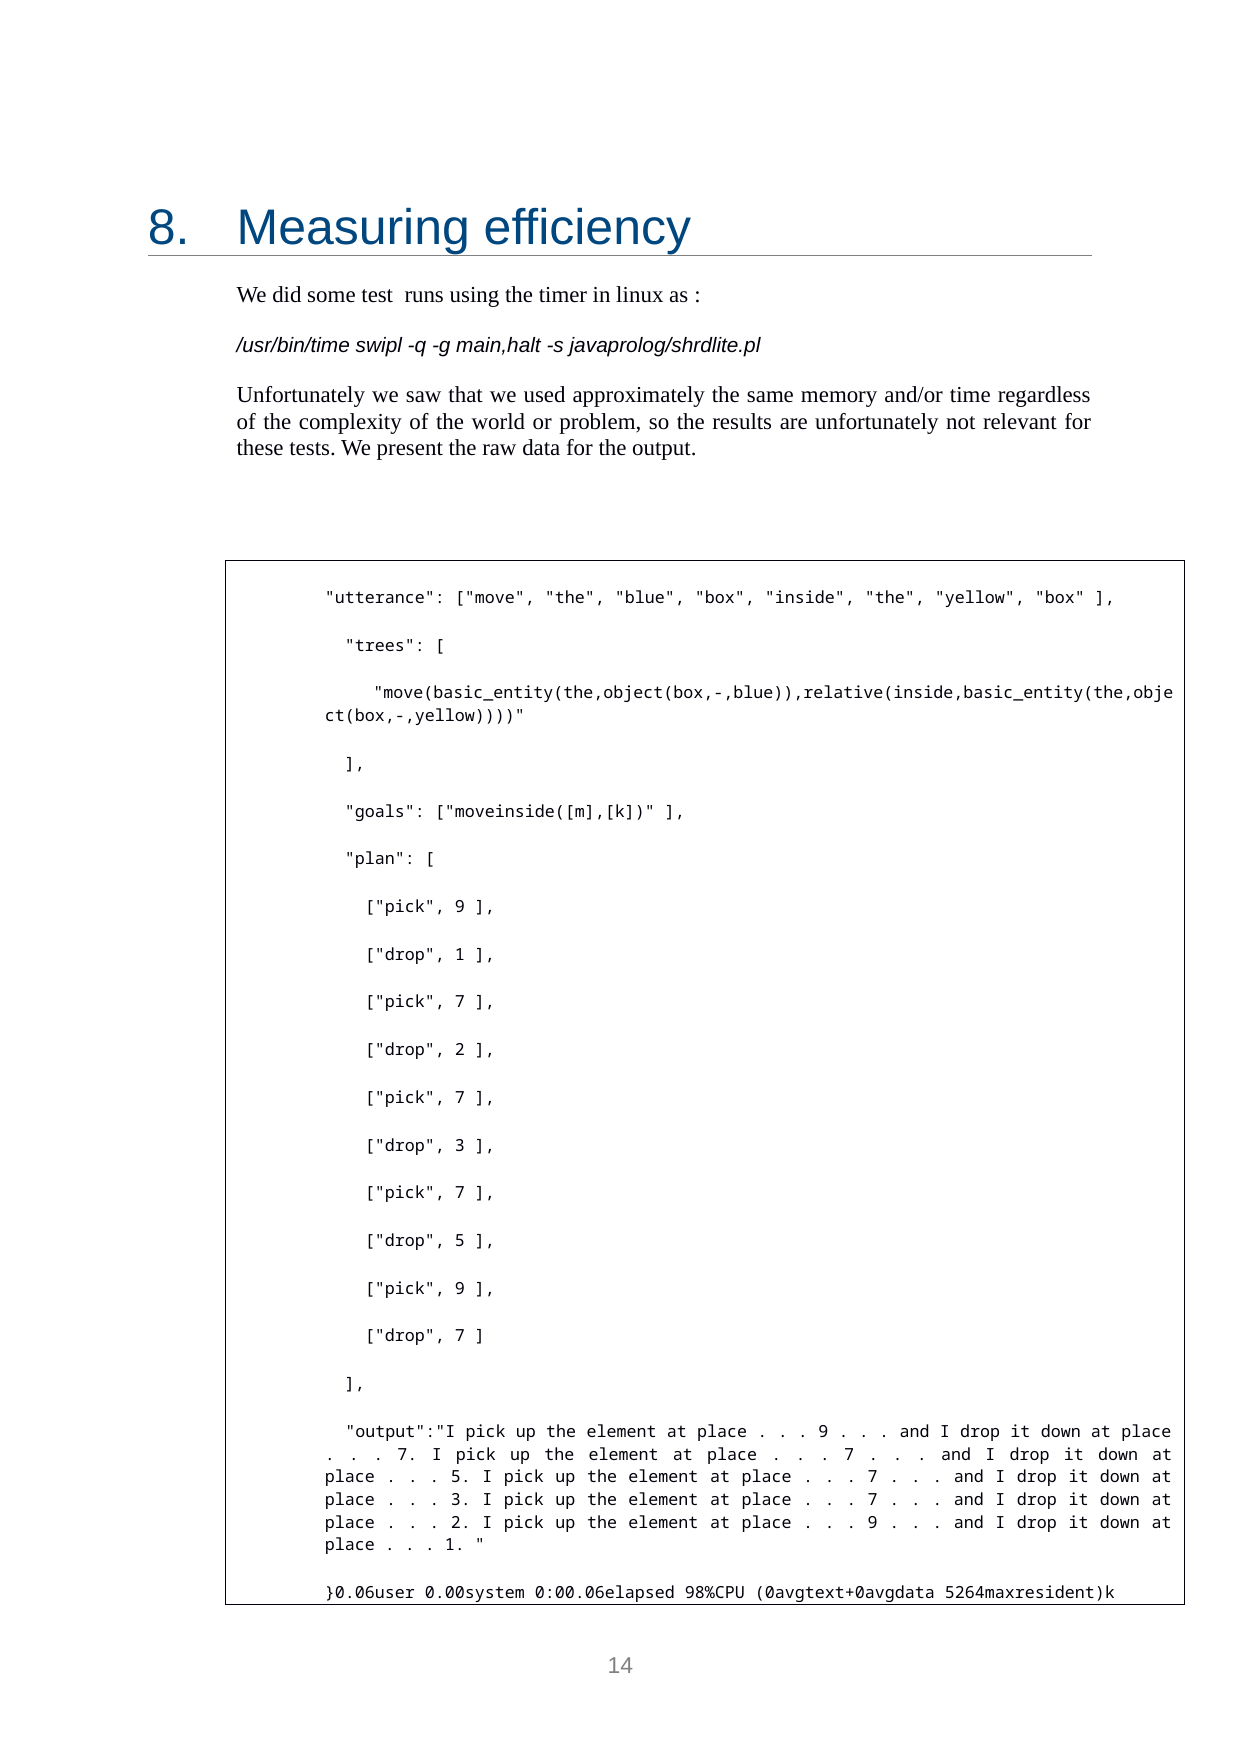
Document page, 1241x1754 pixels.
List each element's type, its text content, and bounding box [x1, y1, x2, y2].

subtitle Measuring efficiency [148, 198, 1092, 255]
text /usr/bin/time swipl -q -g main,halt -s javaprolog/shrdlite.pl [236, 333, 1092, 357]
text We did some test runs using the timer in linux as : [236, 281, 1092, 308]
text Unfortunately we saw that we used approximately the same memory and/or time regardless of the complexity of the world or problem, so the results are unfortunately not relevant for these tests. We present the raw data for the output. [236, 382, 1092, 461]
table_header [226, 561, 1184, 1603]
